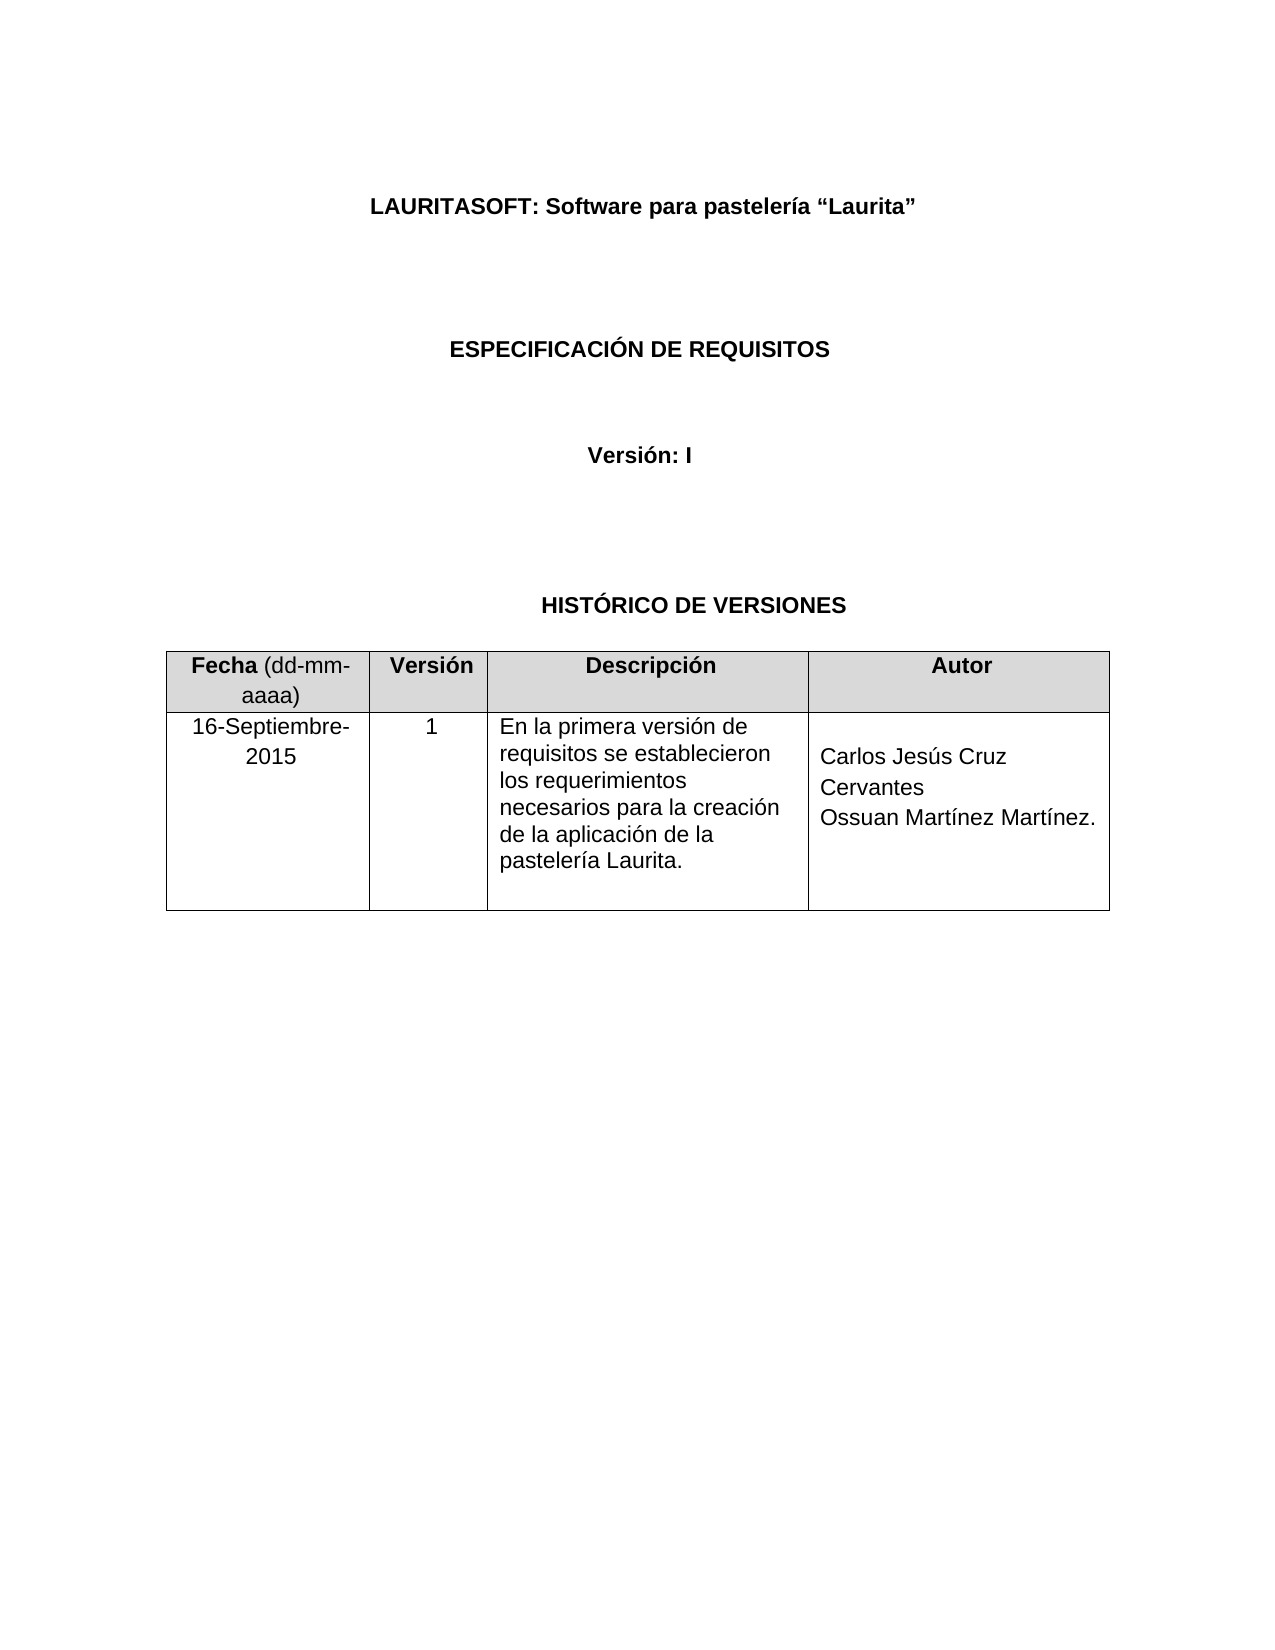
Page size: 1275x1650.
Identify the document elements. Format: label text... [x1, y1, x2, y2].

text ESPECIFICACIÓN DE REQUISITOS [181, 336, 1099, 362]
table_cell Carlos Jesús Cruz Cervantes Ossuan Martínez Martínez. [809, 713, 1109, 909]
table_cell 16-Septiembre-2015 [167, 713, 369, 909]
text Versión: I [181, 442, 1099, 468]
table_header Descripción [488, 652, 808, 712]
table_header Autor [809, 652, 1109, 712]
table_header Fecha (dd-mm-aaaa) [167, 652, 369, 712]
table_cell En la primera versión de requisitos se establecieron los requerimientos necesarios para la creación de la aplicación de la pastelería Laurita. [488, 713, 808, 909]
table_cell 1 [370, 713, 487, 909]
table_header Versión [370, 652, 487, 712]
text LAURITASOFT: Software para pastelería “Laurita” [188, 193, 1098, 219]
text HISTÓRICO DE VERSIONES [177, 592, 847, 618]
